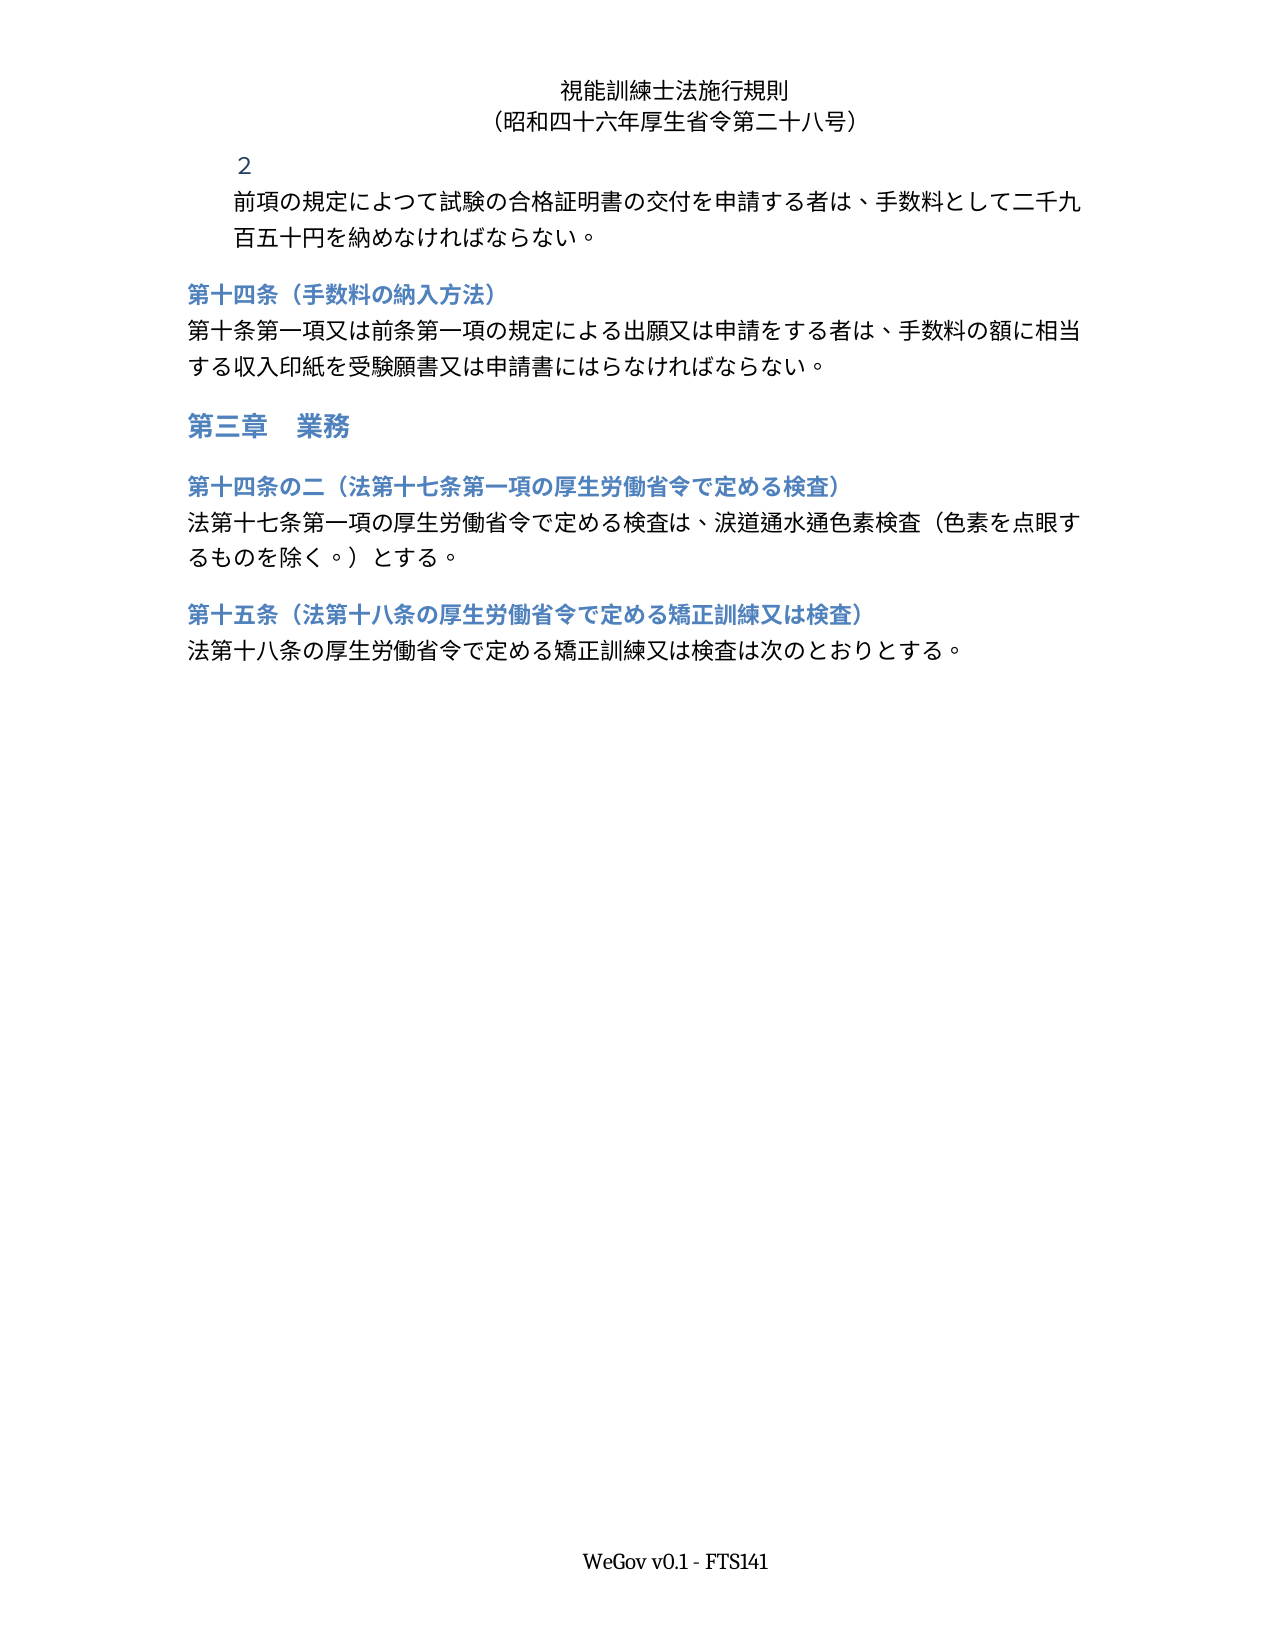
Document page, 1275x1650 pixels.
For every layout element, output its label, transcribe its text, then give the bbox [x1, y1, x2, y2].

subtitle 第十四条（手数料の納入方法） [187, 279, 1087, 310]
text 第十条第一項又は前条第一項の規定による出願又は申請をする者は、手数料の額に相当する収入印紙を受験願書又は申請書にはらなければならない。 [187, 314, 1087, 382]
text 法第十七条第一項の厚生労働省令で定める検査は、涙道通水通色素検査（色素を点眼するものを除く。）とする。 [187, 506, 1087, 574]
subtitle 第三章 業務 [187, 407, 1087, 444]
subtitle 第十四条の二（法第十七条第一項の厚生労働省令で定める検査） [187, 471, 1087, 502]
text 前項の規定によつて試験の合格証明書の交付を申請する者は、手数料として二千九百五十円を納めなければならない。 [233, 186, 1087, 253]
subtitle 第十五条（法第十八条の厚生労働省令で定める矯正訓練又は検査） [187, 599, 1087, 630]
subtitle ２ [233, 150, 1087, 181]
text 法第十八条の厚生労働省令で定める矯正訓練又は検査は次のとおりとする。 [187, 635, 1087, 666]
